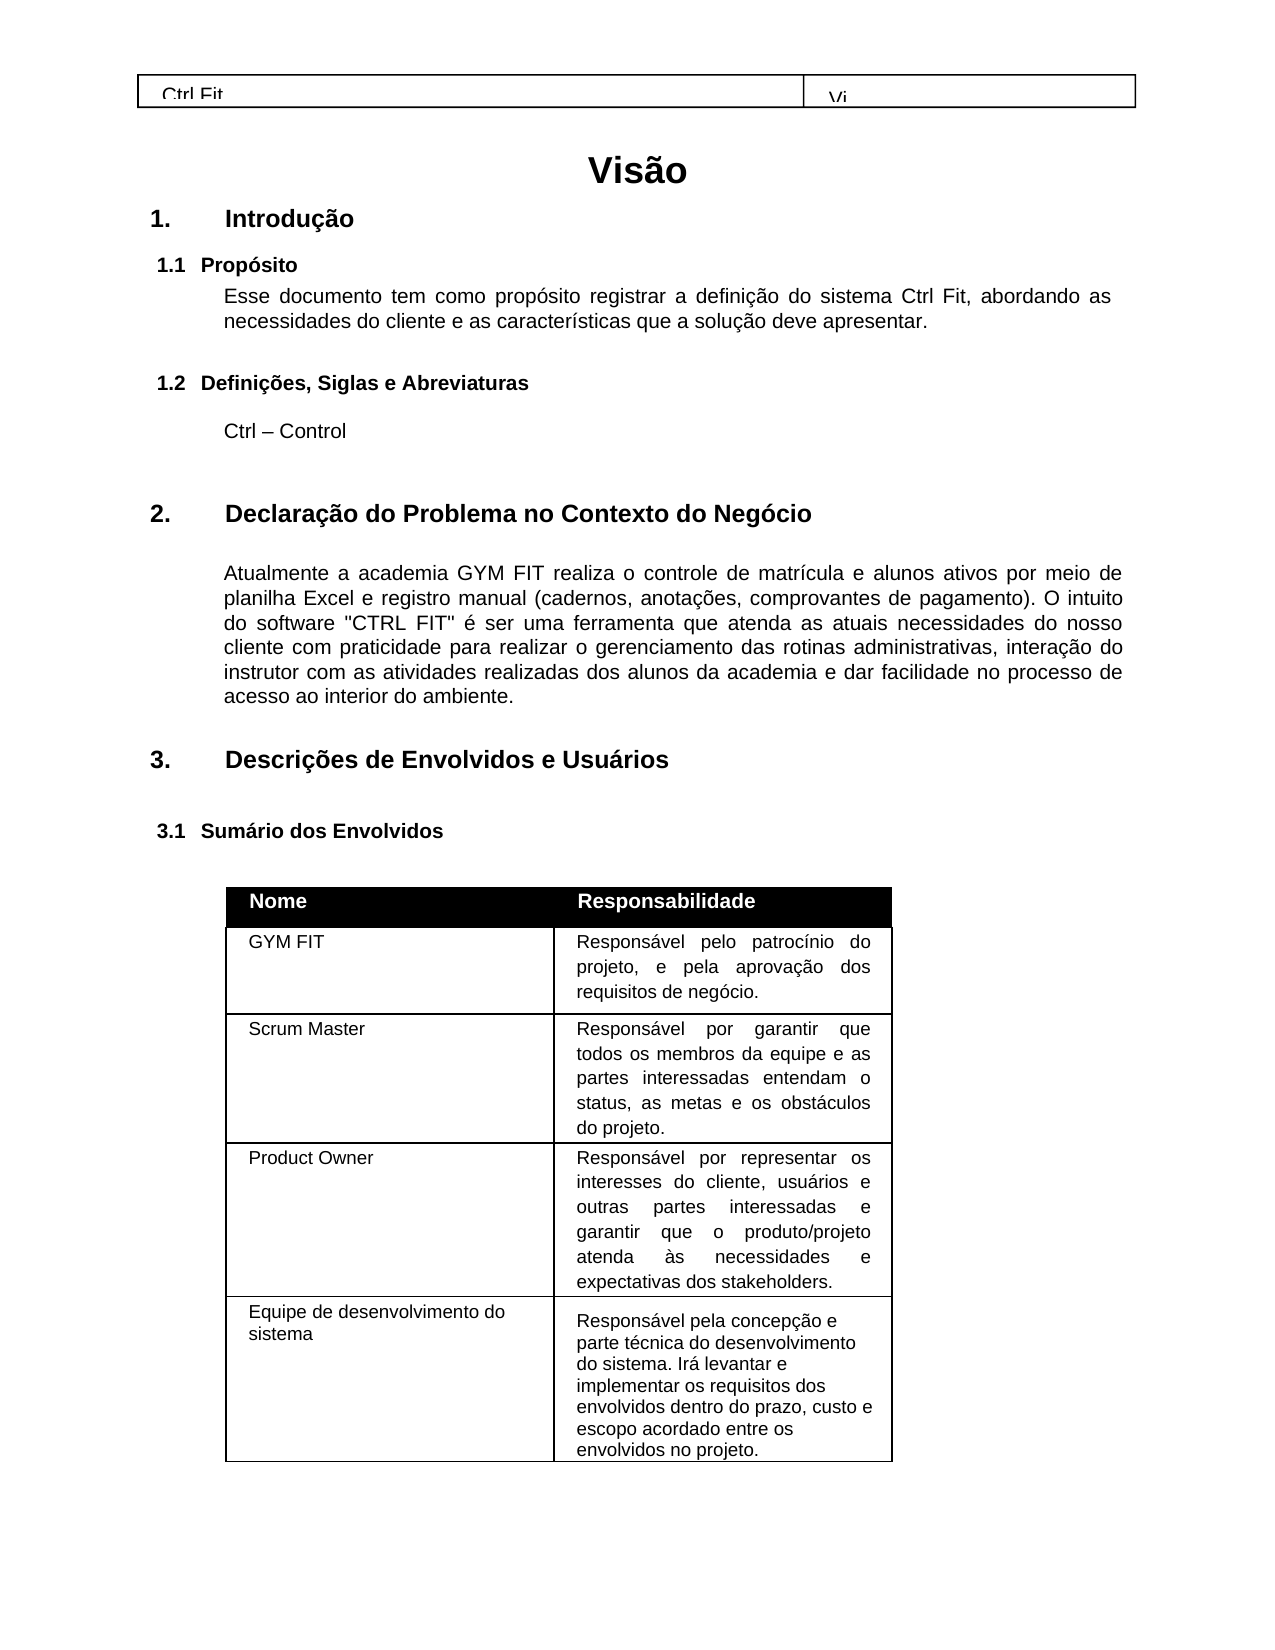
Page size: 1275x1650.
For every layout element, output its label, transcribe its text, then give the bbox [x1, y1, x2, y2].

text Atualmente a academia GYM FIT realiza o controle de matrícula e alunos ativos por meio de planilha Excel e registro manual (cadernos, anotações, comprovantes de pagamento). O intuito do software "CTRL FIT" é ser uma ferramenta que atenda as atuais necessidades do nosso cliente com praticidade para realizar o gerenciamento das rotinas administrativas, interação do instrutor com as atividades realizadas dos alunos da academia e dar facilidade no processo de acesso ao interior do ambiente. [224, 561, 1124, 708]
table_cell Product Owner [227, 1144, 553, 1296]
subtitle Sumário dos Envolvidos [157, 819, 1212, 843]
table_cell Scrum Master [227, 1015, 553, 1142]
subtitle Definições, Siglas e Abreviaturas [157, 371, 1212, 395]
subtitle Declaração do Problema no Contexto do Negócio [150, 499, 1212, 528]
table_cell Responsável pela concepção e parte técnica do desenvolvimento do sistema. Irá levantar e implementar os requisitos dos envolvidos dentro do prazo, custo e escopo acordado entre os envolvidos no projeto. [555, 1297, 891, 1461]
table_cell Responsável pelo patrocínio do projeto, e pela aprovação dos requisitos de negócio. [555, 928, 891, 1013]
table_cell Responsável por garantir que todos os membros da equipe e as partes interessadas entendam o status, as metas e os obstáculos do projeto. [555, 1015, 891, 1142]
table_header Responsabilidade [554, 887, 892, 927]
table_cell GYM FIT [227, 928, 553, 1013]
text Visão [378, 148, 897, 192]
table_header Nome [226, 887, 554, 927]
subtitle Propósito [157, 253, 1212, 277]
text Esse documento tem como propósito registrar a definição do sistema Ctrl Fit, abordando as necessidades do cliente e as características que a solução deve apresentar. [224, 284, 1113, 333]
table_cell Equipe de desenvolvimento do sistema [227, 1297, 553, 1461]
subtitle Ctrl – Control [224, 419, 1212, 443]
subtitle Introdução [150, 204, 1212, 233]
table_cell Responsável por representar os interesses do cliente, usuários e outras partes interessadas e garantir que o produto/projeto atenda às necessidades e expectativas dos stakeholders. [555, 1144, 891, 1296]
subtitle Descrições de Envolvidos e Usuários [150, 745, 1212, 774]
